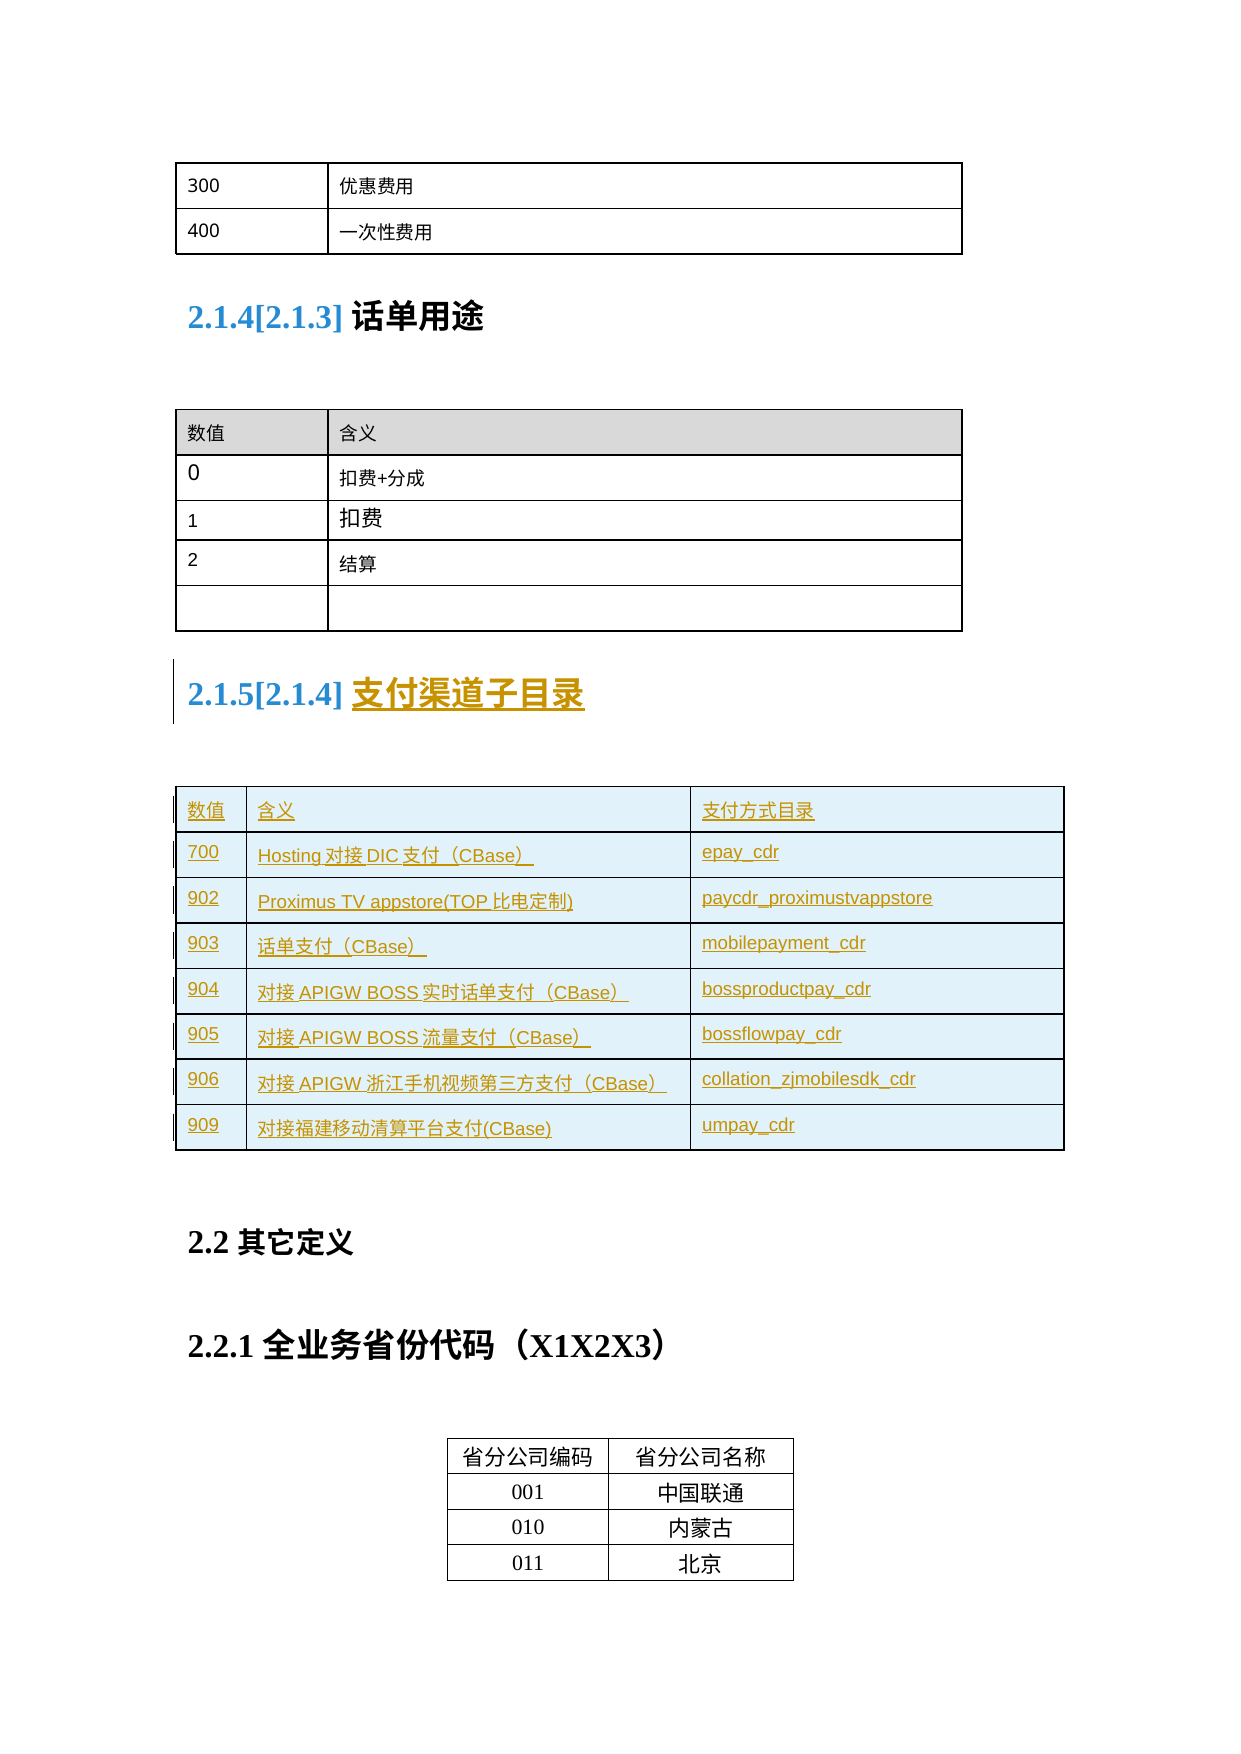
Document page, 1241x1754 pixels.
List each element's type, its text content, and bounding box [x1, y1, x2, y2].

table_header 省分公司编码 [448, 1439, 608, 1473]
table_cell 优惠费用 [329, 164, 961, 207]
table_cell 北京 [609, 1545, 793, 1579]
table_cell 300 [177, 164, 327, 207]
table_header 省分公司名称 [609, 1439, 793, 1473]
table_cell 结算 [329, 541, 961, 585]
table_cell 中国联通 [609, 1474, 793, 1509]
table_cell 扣费 [329, 501, 961, 539]
table_cell [329, 586, 961, 630]
table_cell 010 [448, 1510, 608, 1544]
table_cell 1 [177, 501, 327, 539]
table_cell 011 [448, 1545, 608, 1579]
subtitle 全业务省份代码（X1X2X3） [187, 1311, 1053, 1376]
table_cell 扣费+分成 [329, 456, 961, 499]
table_cell 2 [177, 541, 327, 585]
table_header 数值 [177, 410, 327, 454]
subtitle 其它定义 [187, 1208, 1053, 1273]
table_cell 一次性费用 [329, 209, 961, 253]
table_cell 001 [448, 1474, 608, 1509]
table_header 含义 [329, 410, 961, 454]
subtitle 话单用途 [187, 281, 1053, 346]
table_cell 400 [177, 209, 327, 253]
table_cell 0 [177, 456, 327, 499]
table_cell 内蒙古 [609, 1510, 793, 1544]
table_cell [177, 586, 327, 630]
